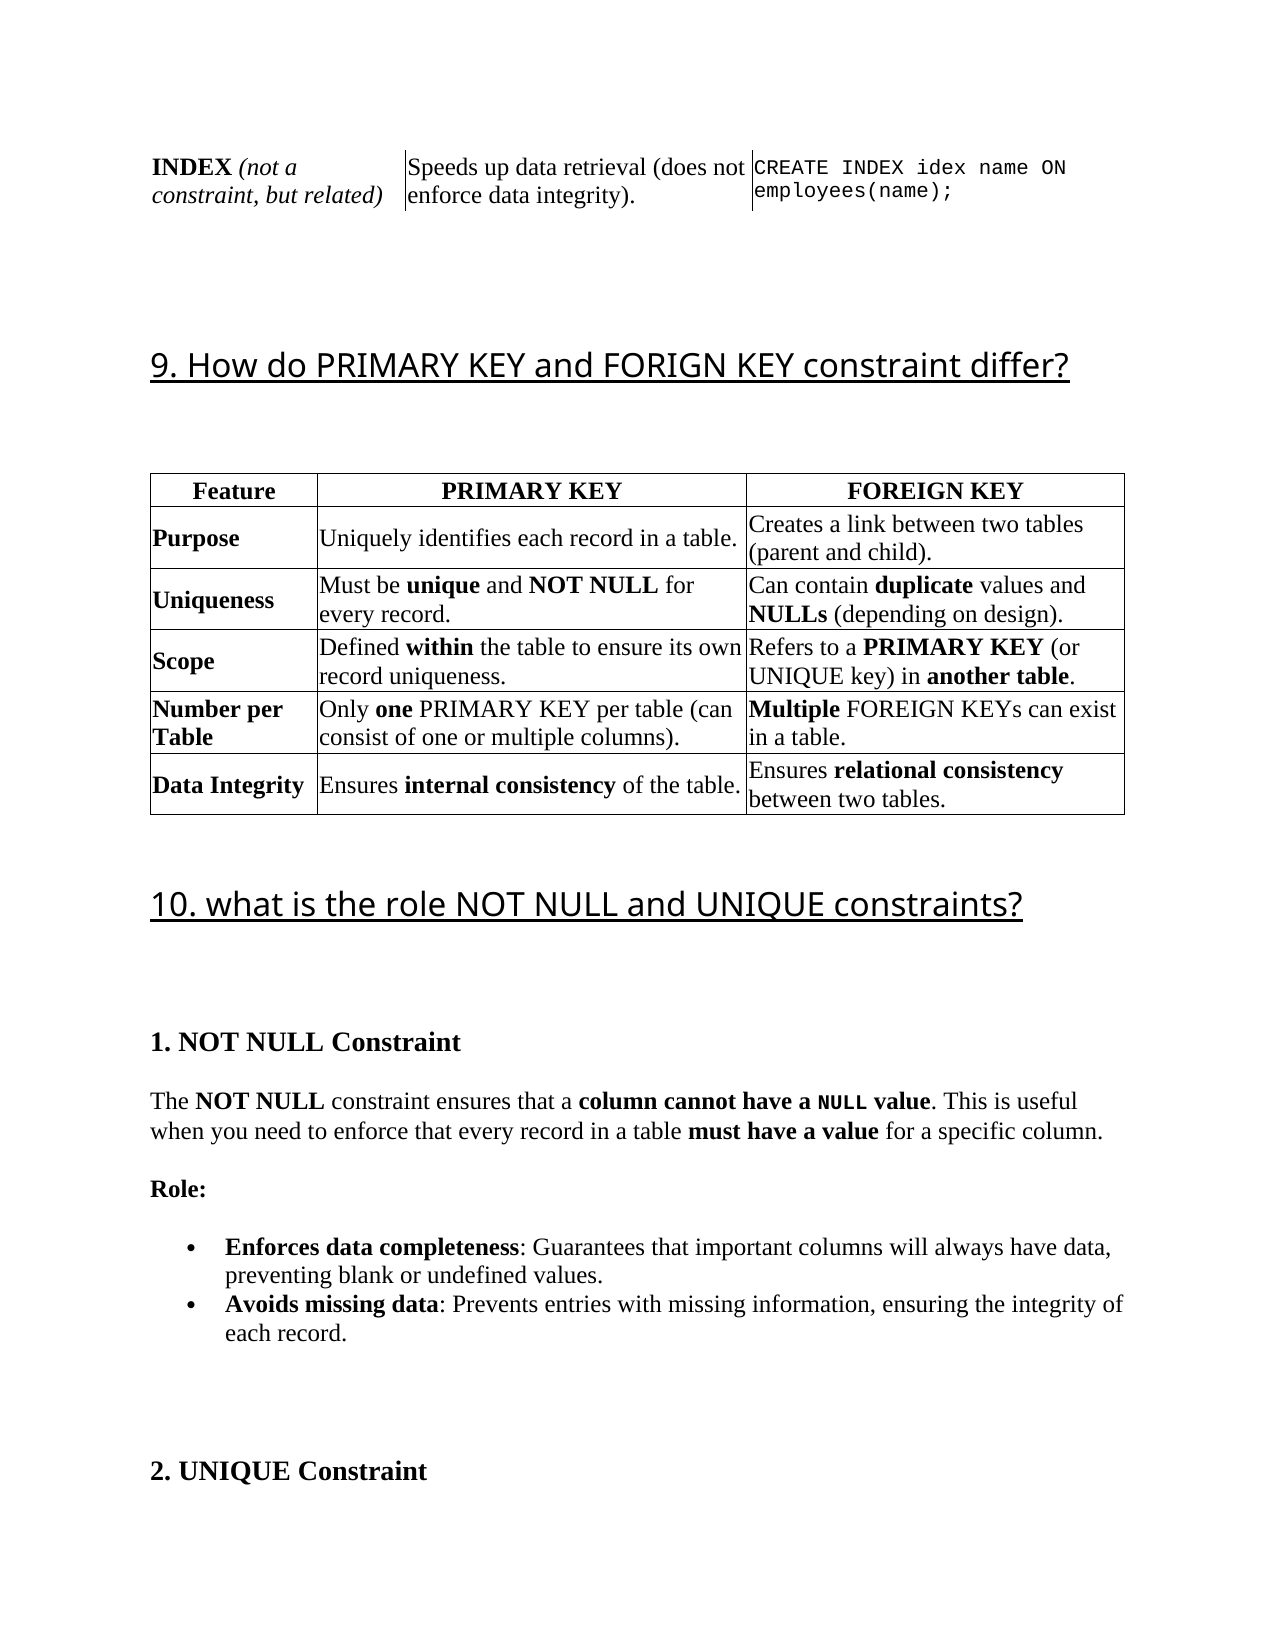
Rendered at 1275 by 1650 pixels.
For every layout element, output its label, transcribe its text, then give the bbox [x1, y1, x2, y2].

table_cell Can contain duplicate values and NULLs (depending on design). [747, 569, 1124, 629]
table_header Speeds up data retrieval (does not enforce data integrity). [406, 150, 752, 211]
table_cell Scope [151, 630, 317, 691]
table_header CREATE INDEX idex name ON employees(name); [753, 150, 1125, 211]
table_cell Data Integrity [151, 754, 317, 814]
text 10. what is the role NOT NULL and UNIQUE constraints? [150, 881, 1125, 926]
text The NOT NULL constraint ensures that a column cannot have a NULL value. This is useful when you need to enforce that every record in a table must have a value for a specific column. [150, 1086, 1125, 1145]
table_header Feature [151, 474, 317, 506]
table_header INDEX (not a constraint, but related) [150, 150, 405, 211]
table_cell Uniqueness [151, 569, 317, 629]
table_header PRIMARY KEY [318, 474, 746, 506]
table_cell Ensures relational consistency between two tables. [747, 754, 1124, 814]
list Avoids missing data: Prevents entries with missing information, ensuring the integrity of each record. [187, 1289, 1125, 1347]
table_cell Uniquely identifies each record in a table. [318, 507, 746, 568]
table_cell Number per Table [151, 692, 317, 753]
table_cell Ensures internal consistency of the table. [318, 754, 746, 814]
table_cell Refers to a PRIMARY KEY (or UNIQUE key) in another table. [747, 630, 1124, 691]
table_cell Multiple FOREIGN KEYs can exist in a table. [747, 692, 1124, 753]
table_cell Only one PRIMARY KEY per table (can consist of one or multiple columns). [318, 692, 746, 753]
table_cell Creates a link between two tables (parent and child). [747, 507, 1124, 568]
text 9. How do PRIMARY KEY and FORIGN KEY constraint differ? [150, 342, 1125, 387]
list Enforces data completeness: Guarantees that important columns will always have data, preventing blank or undefined values. [187, 1232, 1125, 1289]
text 1. NOT NULL Constraint [150, 1025, 1125, 1057]
table_cell Defined within the table to ensure its own record uniqueness. [318, 630, 746, 691]
subtitle 2. UNIQUE Constraint [150, 1454, 1125, 1486]
table_cell Purpose [151, 507, 317, 568]
text Role: [150, 1174, 1125, 1203]
table_header FOREIGN KEY [747, 474, 1124, 506]
table_cell Must be unique and NOT NULL for every record. [318, 569, 746, 629]
